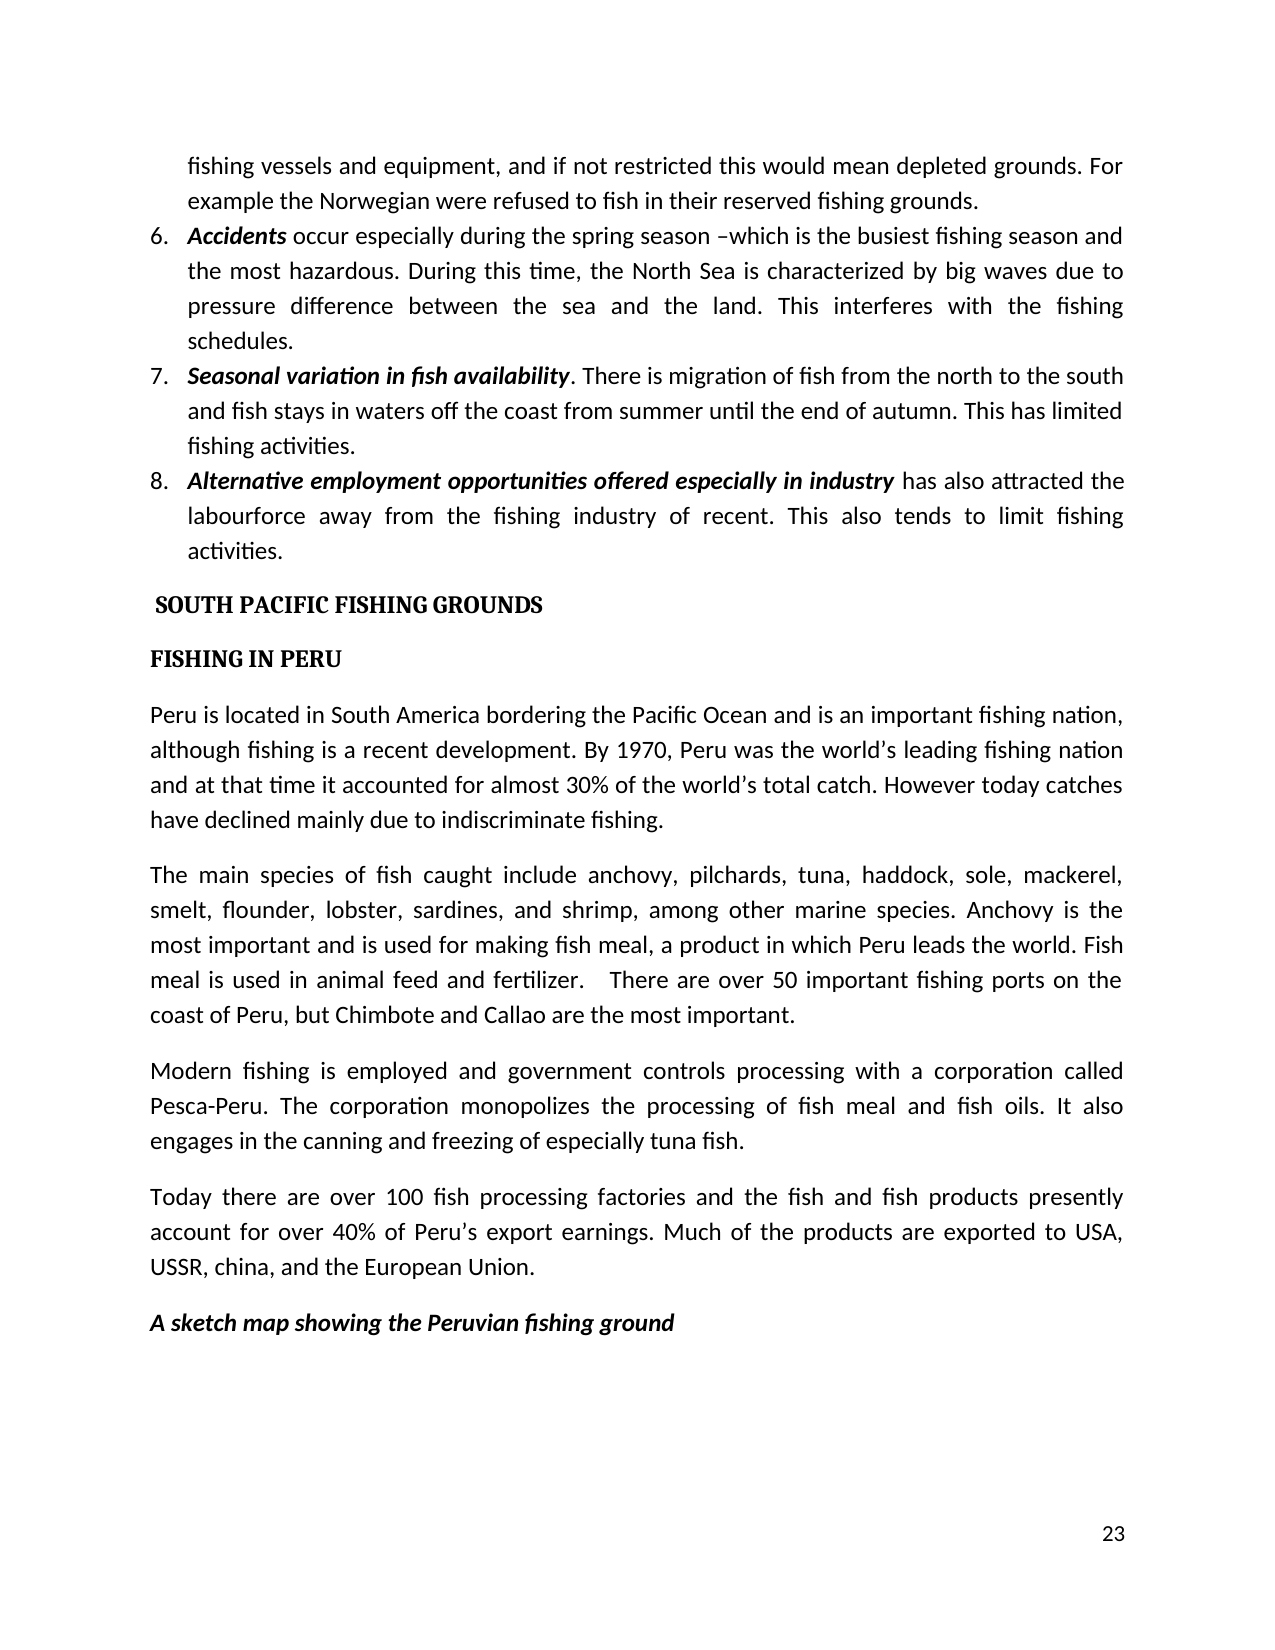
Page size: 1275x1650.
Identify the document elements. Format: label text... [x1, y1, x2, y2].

text Today there are over 100 fish processing factories and the fish and fish products presently account for over 40% of Peru’s export earnings. Much of the products are exported to USA, USSR, china, and the European Union. [150, 1181, 1125, 1282]
text Modern fishing is employed and government controls processing with a corporation called Pesca-Peru. The corporation monopolizes the processing of fish meal and fish oils. It also engages in the canning and freezing of especially tuna fish. [150, 1055, 1125, 1156]
text SOUTH PACIFIC FISHING GROUNDS [150, 591, 1125, 619]
text The main species of fish caught include anchovy, pilchards, tuna, haddock, sole, mackerel, smelt, flounder, lobster, sardines, and shrimp, among other marine species. Anchovy is the most important and is used for making fish meal, a product in which Peru leads the world. Fish meal is used in animal feed and fertilizer. There are over 50 important fishing ports on the coast of Peru, but Chimbote and Callao are the most important. [150, 859, 1125, 1030]
list Alternative employment opportunities offered especially in industry has also attracted the labourforce away from the fishing industry of recent. This also tends to limit fishing activities. [150, 465, 1125, 566]
text A sketch map showing the Peruvian fishing ground [150, 1307, 1125, 1338]
text Peru is located in South America bordering the Pacific Ocean and is an important fishing nation, although fishing is a recent development. By 1970, Peru was the world’s leading fishing nation and at that time it accounted for almost 30% of the world’s total catch. However today catches have declined mainly due to indiscriminate fishing. [150, 699, 1125, 834]
list Seasonal variation in fish availability. There is migration of fish from the north to the south and fish stays in waters off the coast from summer until the end of autumn. This has limited fishing activities. [150, 360, 1125, 461]
list Accidents occur especially during the spring season –which is the busiest fishing season and the most hazardous. During this time, the North Sea is characterized by big waves due to pressure difference between the sea and the land. This interferes with the fishing schedules. [150, 220, 1125, 356]
text FISHING IN PERU [150, 645, 1125, 674]
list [150, 150, 1125, 216]
